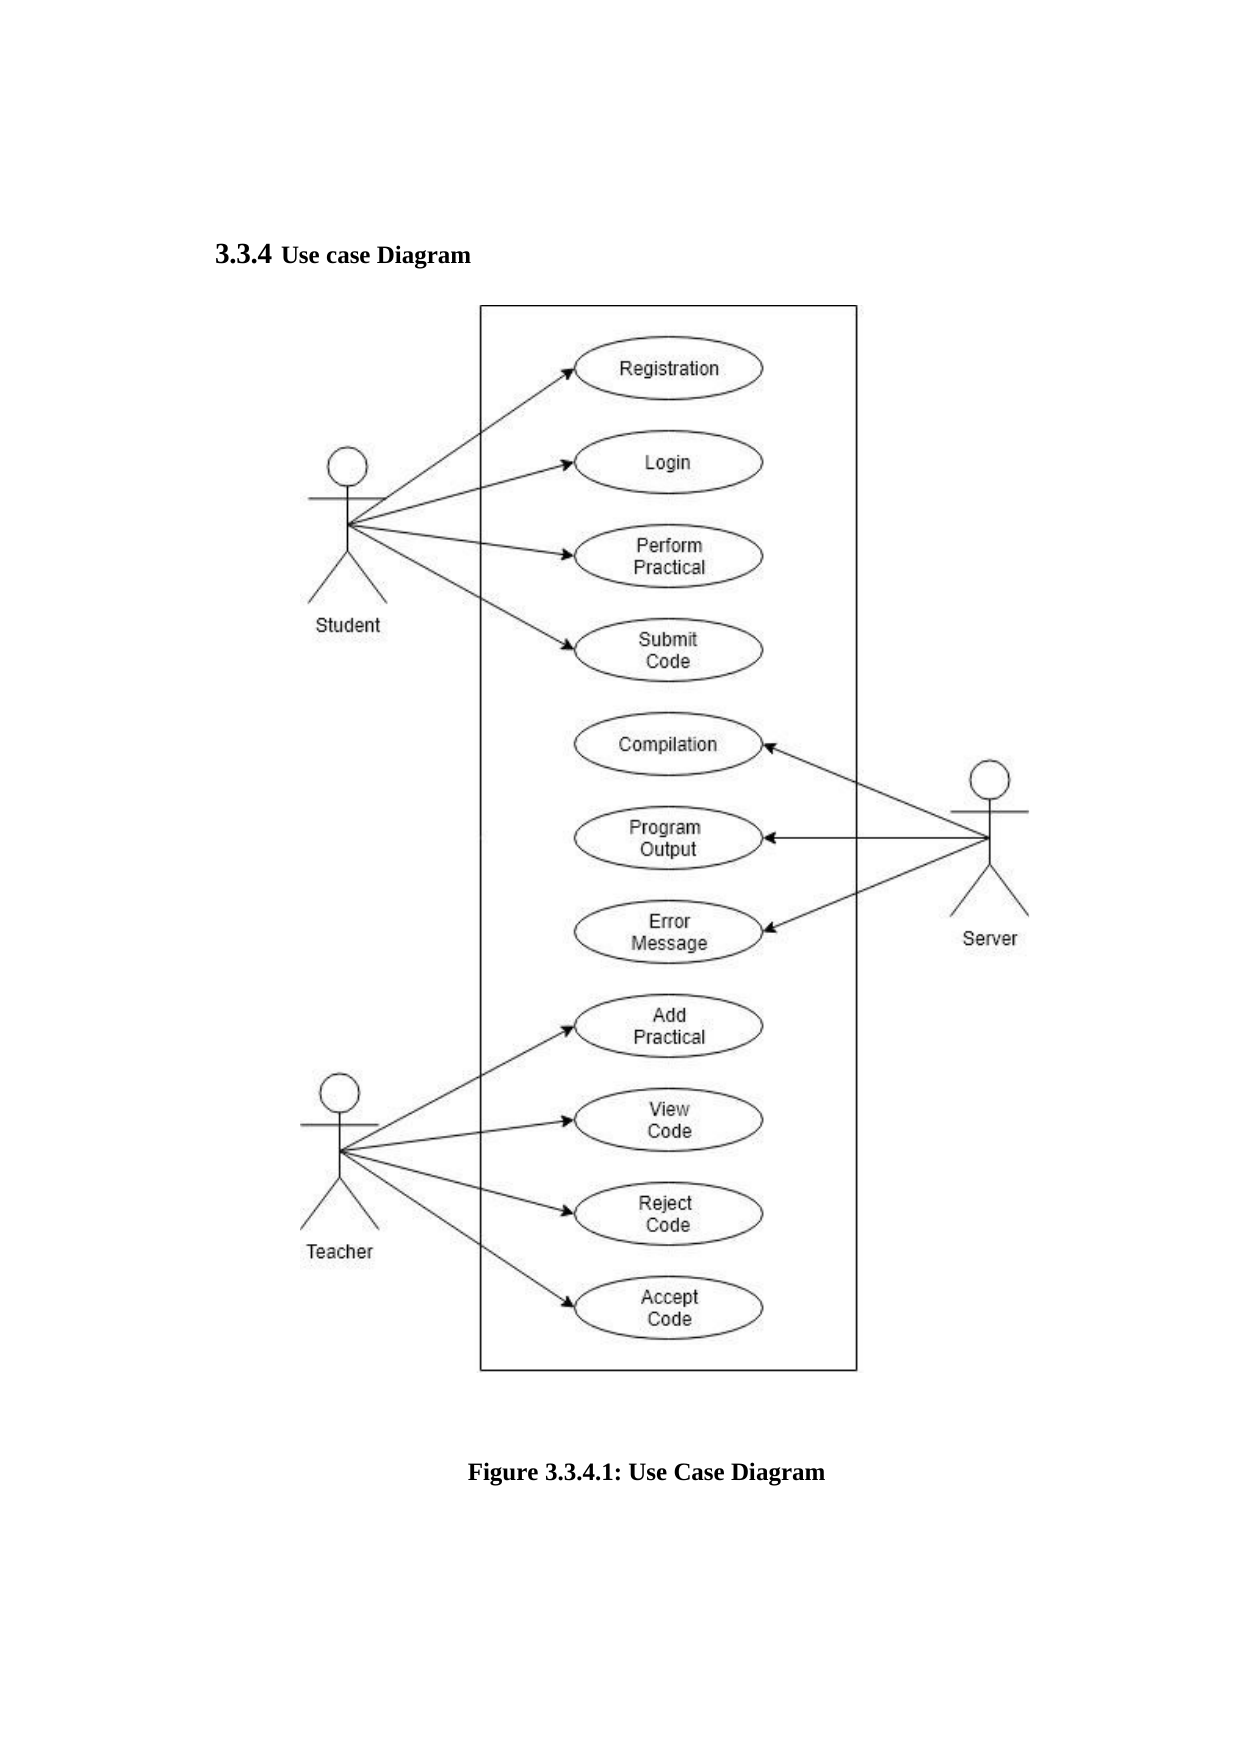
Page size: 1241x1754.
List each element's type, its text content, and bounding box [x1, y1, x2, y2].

picture [300, 305, 1030, 1373]
text Figure 3.3.4.1: Use Case Diagram [351, 1457, 942, 1486]
subtitle Use case Diagram [215, 236, 1090, 270]
